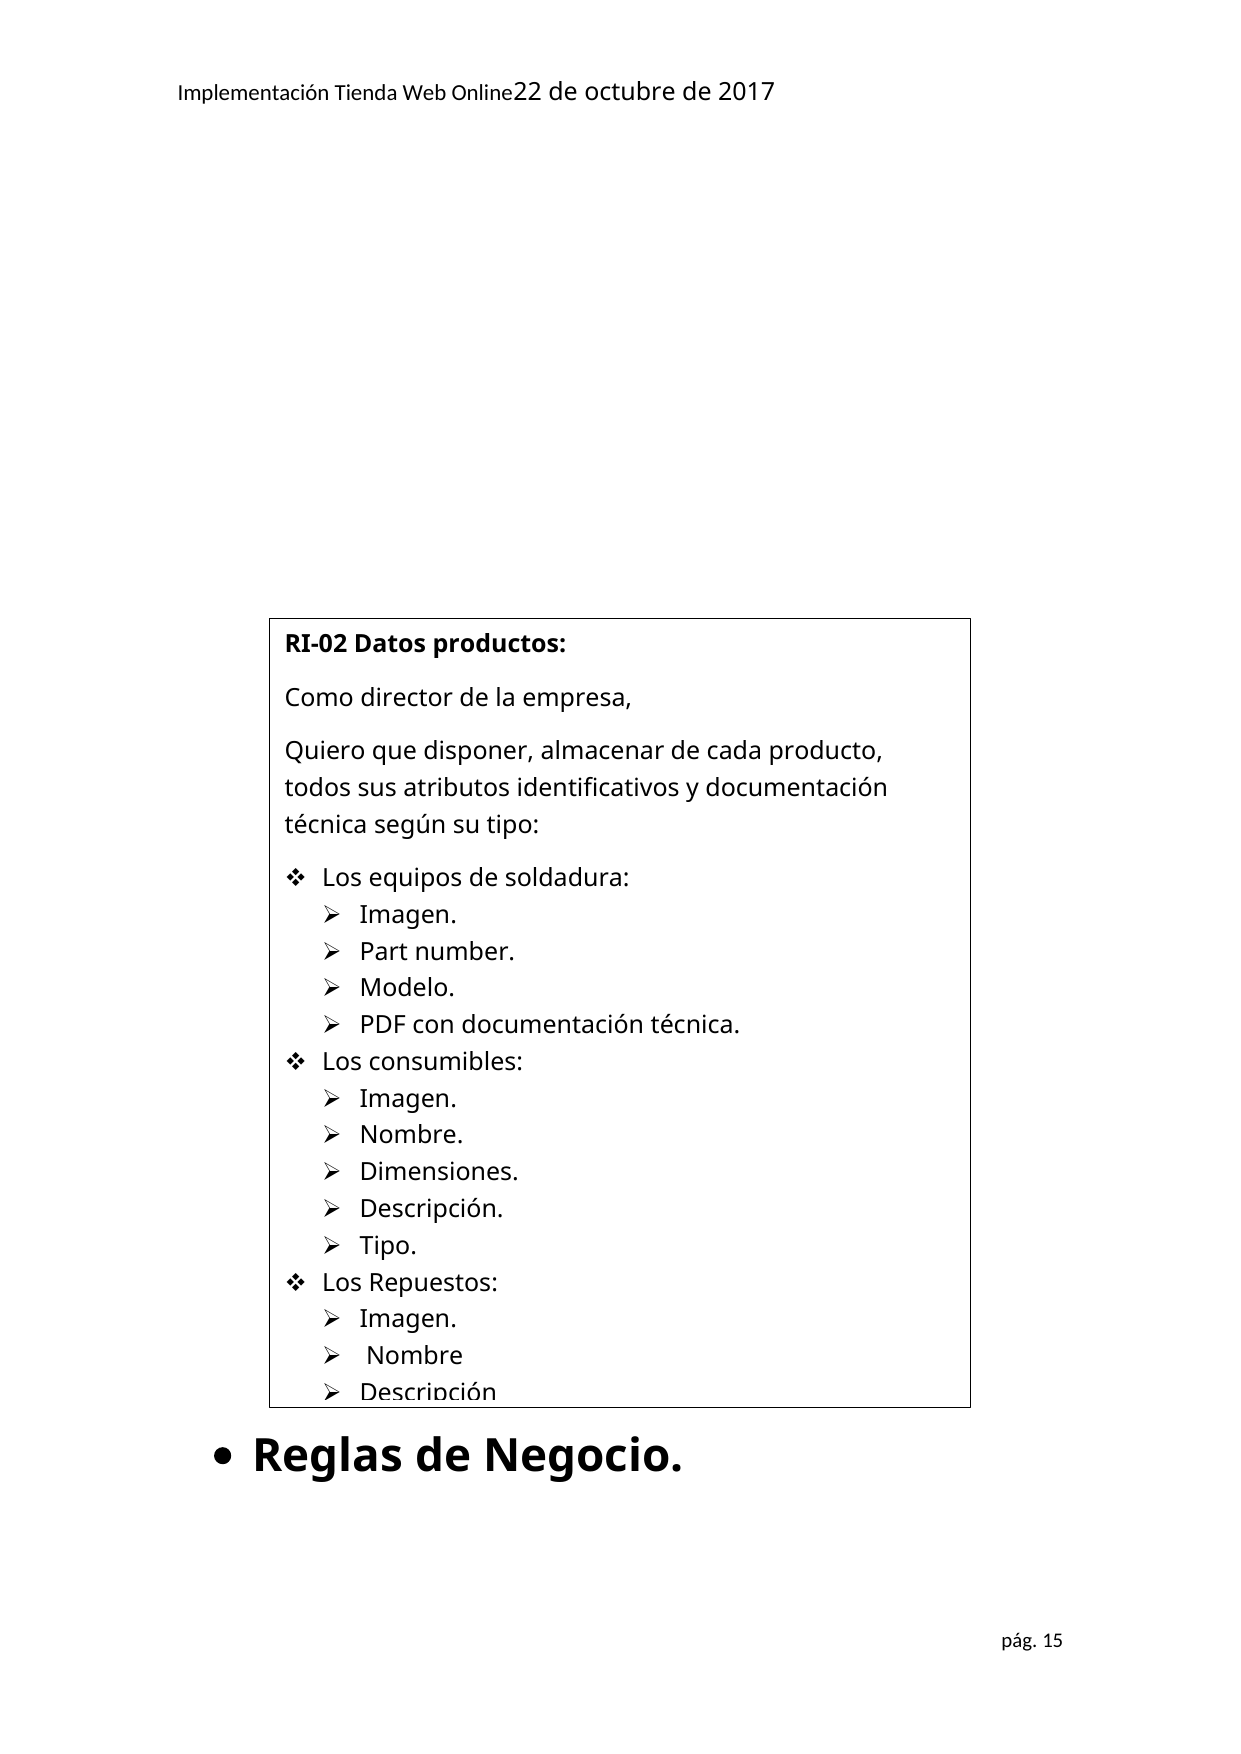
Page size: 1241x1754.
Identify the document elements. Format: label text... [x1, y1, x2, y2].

list Reglas de Negocio. [215, 1423, 1063, 1485]
